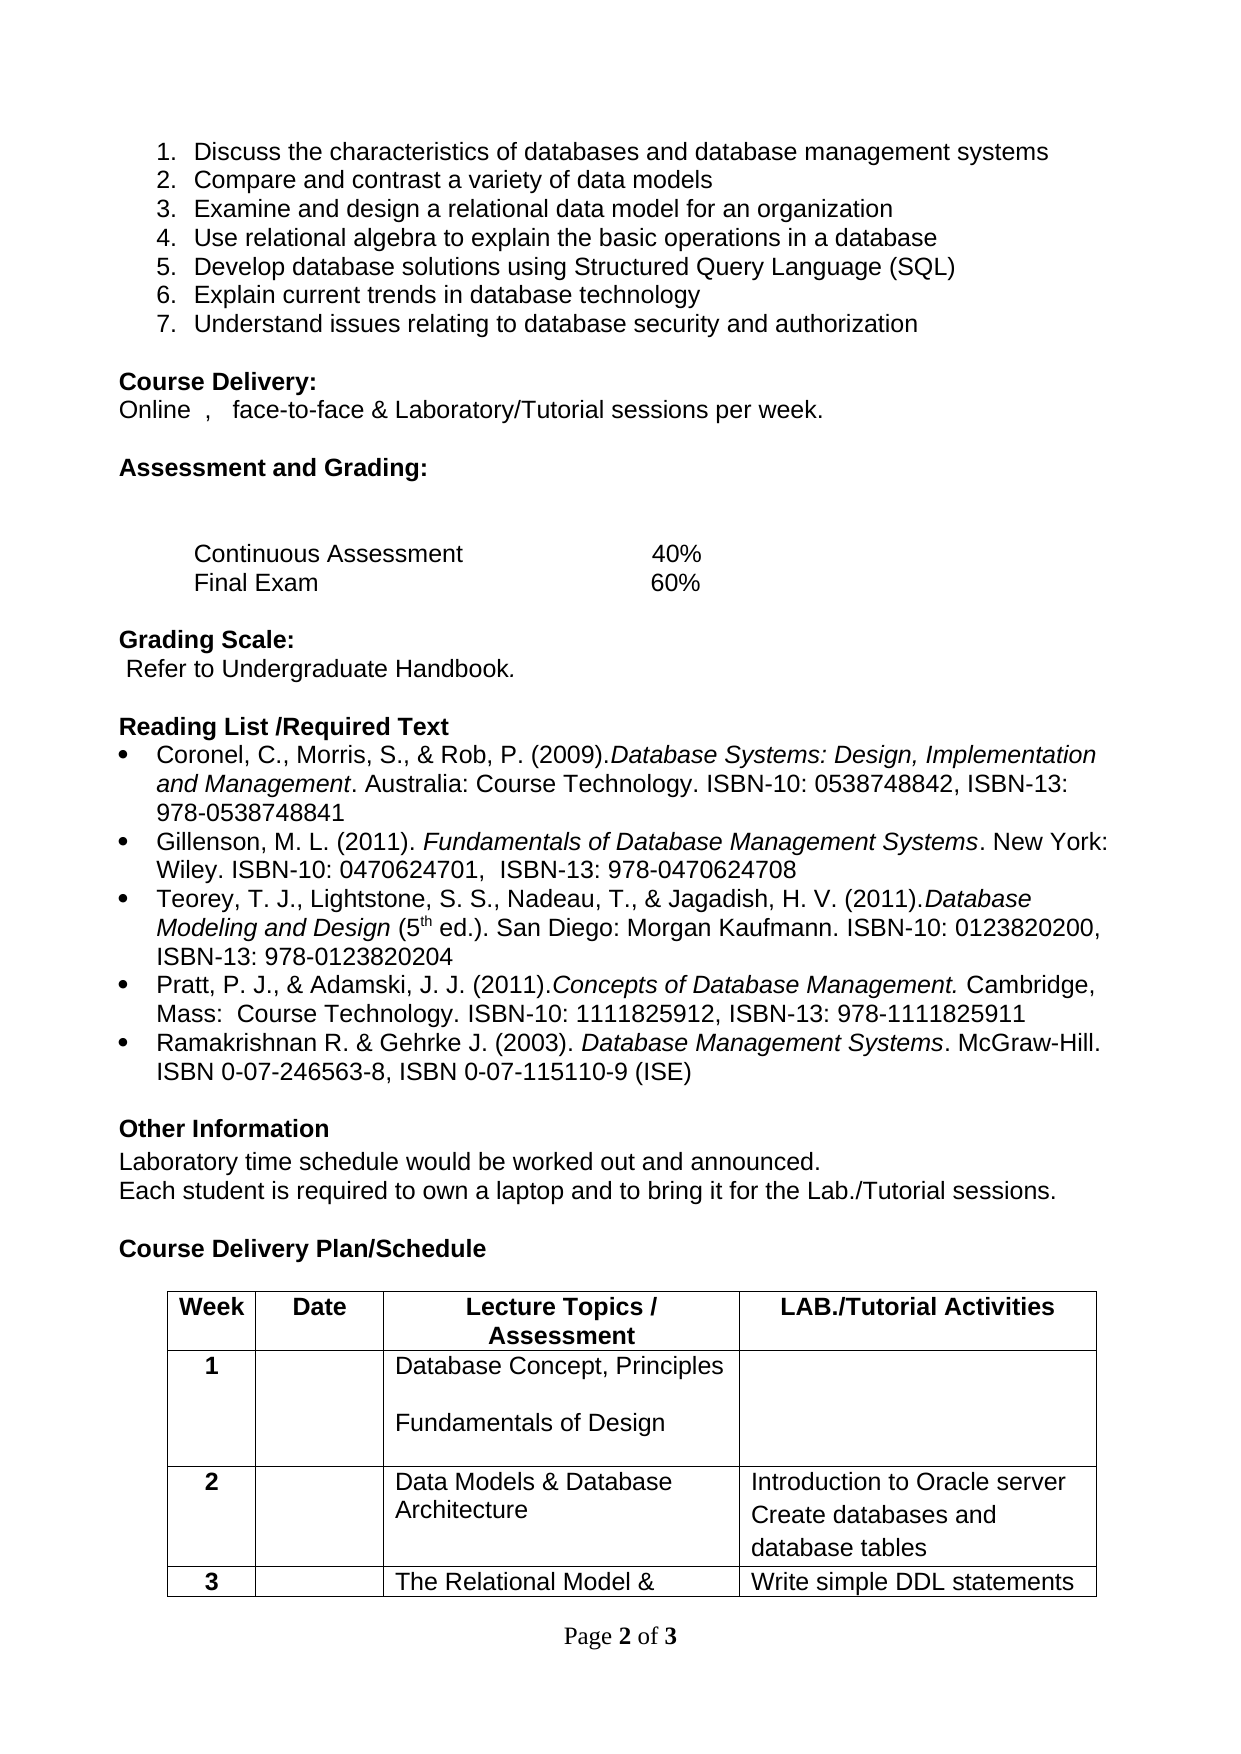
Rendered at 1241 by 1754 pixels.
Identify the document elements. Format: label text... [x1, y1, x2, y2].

table_header Lecture Topics / Assessment [384, 1292, 739, 1350]
list Gillenson, M. L. (2011). Fundamentals of Database Management Systems. New York: Wiley. ISBN-10: 0470624701, ISBN-13: 978-0470624708 [118, 827, 1122, 884]
list Pratt, P. J., & Adamski, J. J. (2011).Concepts of Database Management. Cambridge, Mass: Course Technology. ISBN-10: 1111825912, ISBN-13: 978-1111825911 [118, 971, 1122, 1028]
text Assessment and Grading: [118, 453, 1122, 481]
table_header Date [256, 1292, 383, 1350]
table_cell Database Concept, Principles Fundamentals of Design [384, 1351, 739, 1466]
text Refer to Undergraduate Handbook. [118, 654, 1122, 683]
table_header LAB./Tutorial Activities [740, 1292, 1096, 1350]
subtitle Laboratory time schedule would be worked out and announced. [118, 1147, 1122, 1176]
text Other Information [118, 1114, 1122, 1143]
subtitle Coronel, C., Morris, S., & Rob, P. (2009).Database Systems: Design, Implementation and Management. Australia: Course Technology. ISBN-10: 0538748842, ISBN-13: 978-0538748841 [118, 740, 1122, 827]
table_header Week [168, 1292, 255, 1350]
list Explain current trends in database technology [156, 280, 1122, 309]
table_cell [256, 1351, 383, 1466]
table_cell [740, 1351, 1096, 1466]
table_cell [256, 1567, 383, 1596]
table_cell [256, 1467, 383, 1566]
text Each student is required to own a laptop and to bring it for the Lab./Tutorial sessions. [118, 1176, 1122, 1205]
subtitle Ramakrishnan R. & Gehrke J. (2003). Database Management Systems. McGraw-Hill. ISBN 0-07-246563-8, ISBN 0-07-115110-9 (ISE) [118, 1028, 1122, 1086]
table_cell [740, 1567, 1096, 1596]
text Course Delivery: [118, 366, 1122, 395]
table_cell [384, 1567, 739, 1596]
text Online , face-to-face & Laboratory/Tutorial sessions per week. [118, 395, 1122, 424]
text Course Delivery Plan/Schedule [118, 1234, 1122, 1262]
text Final Exam 60% [118, 568, 1122, 596]
list Examine and design a relational data model for an organization [156, 194, 1122, 223]
text Continuous Assessment 40% [118, 539, 1122, 568]
table_cell Introduction to Oracle server Create databases and database tables [740, 1467, 1096, 1566]
table_cell 2 [168, 1467, 255, 1566]
list Develop database solutions using Structured Query Language (SQL) [156, 251, 1122, 280]
text Grading Scale: [118, 625, 1122, 654]
list Use relational algebra to explain the basic operations in a database [156, 223, 1122, 251]
table_cell Data Models & Database Architecture [384, 1467, 739, 1566]
list Understand issues relating to database security and authorization [156, 309, 1122, 338]
table_cell 3 [168, 1567, 255, 1596]
text Reading List /Required Text [118, 711, 1122, 740]
list Teorey, T. J., Lightstone, S. S., Nadeau, T., & Jagadish, H. V. (2011).Database Modeling and Design (5th ed.). San Diego: Morgan Kaufmann. ISBN-10: 0123820200, ISBN-13: 978-0123820204 [118, 884, 1122, 971]
table_cell 1 [168, 1351, 255, 1466]
list Compare and contrast a variety of data models [156, 165, 1122, 194]
list Discuss the characteristics of databases and database management systems [156, 136, 1122, 165]
